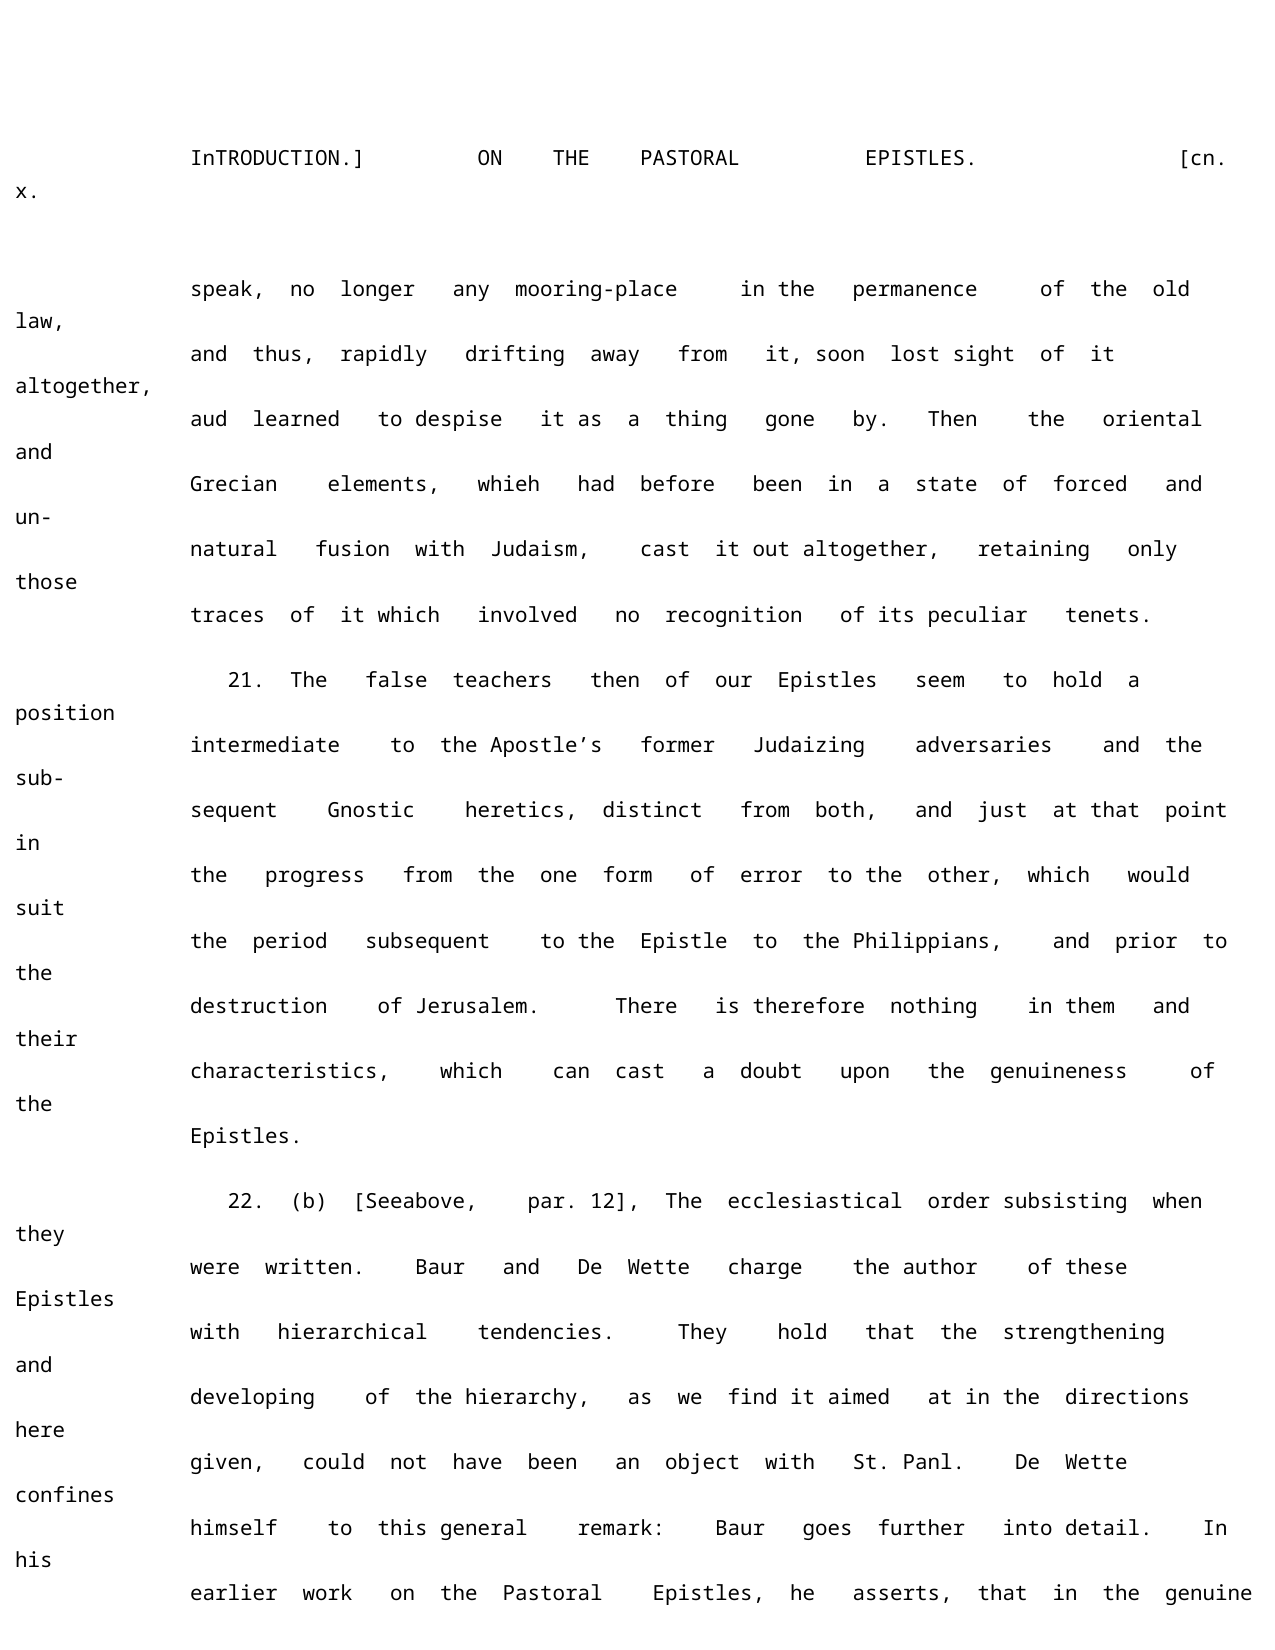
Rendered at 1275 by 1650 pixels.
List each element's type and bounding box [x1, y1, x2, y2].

text [15, 15, 1260, 1606]
